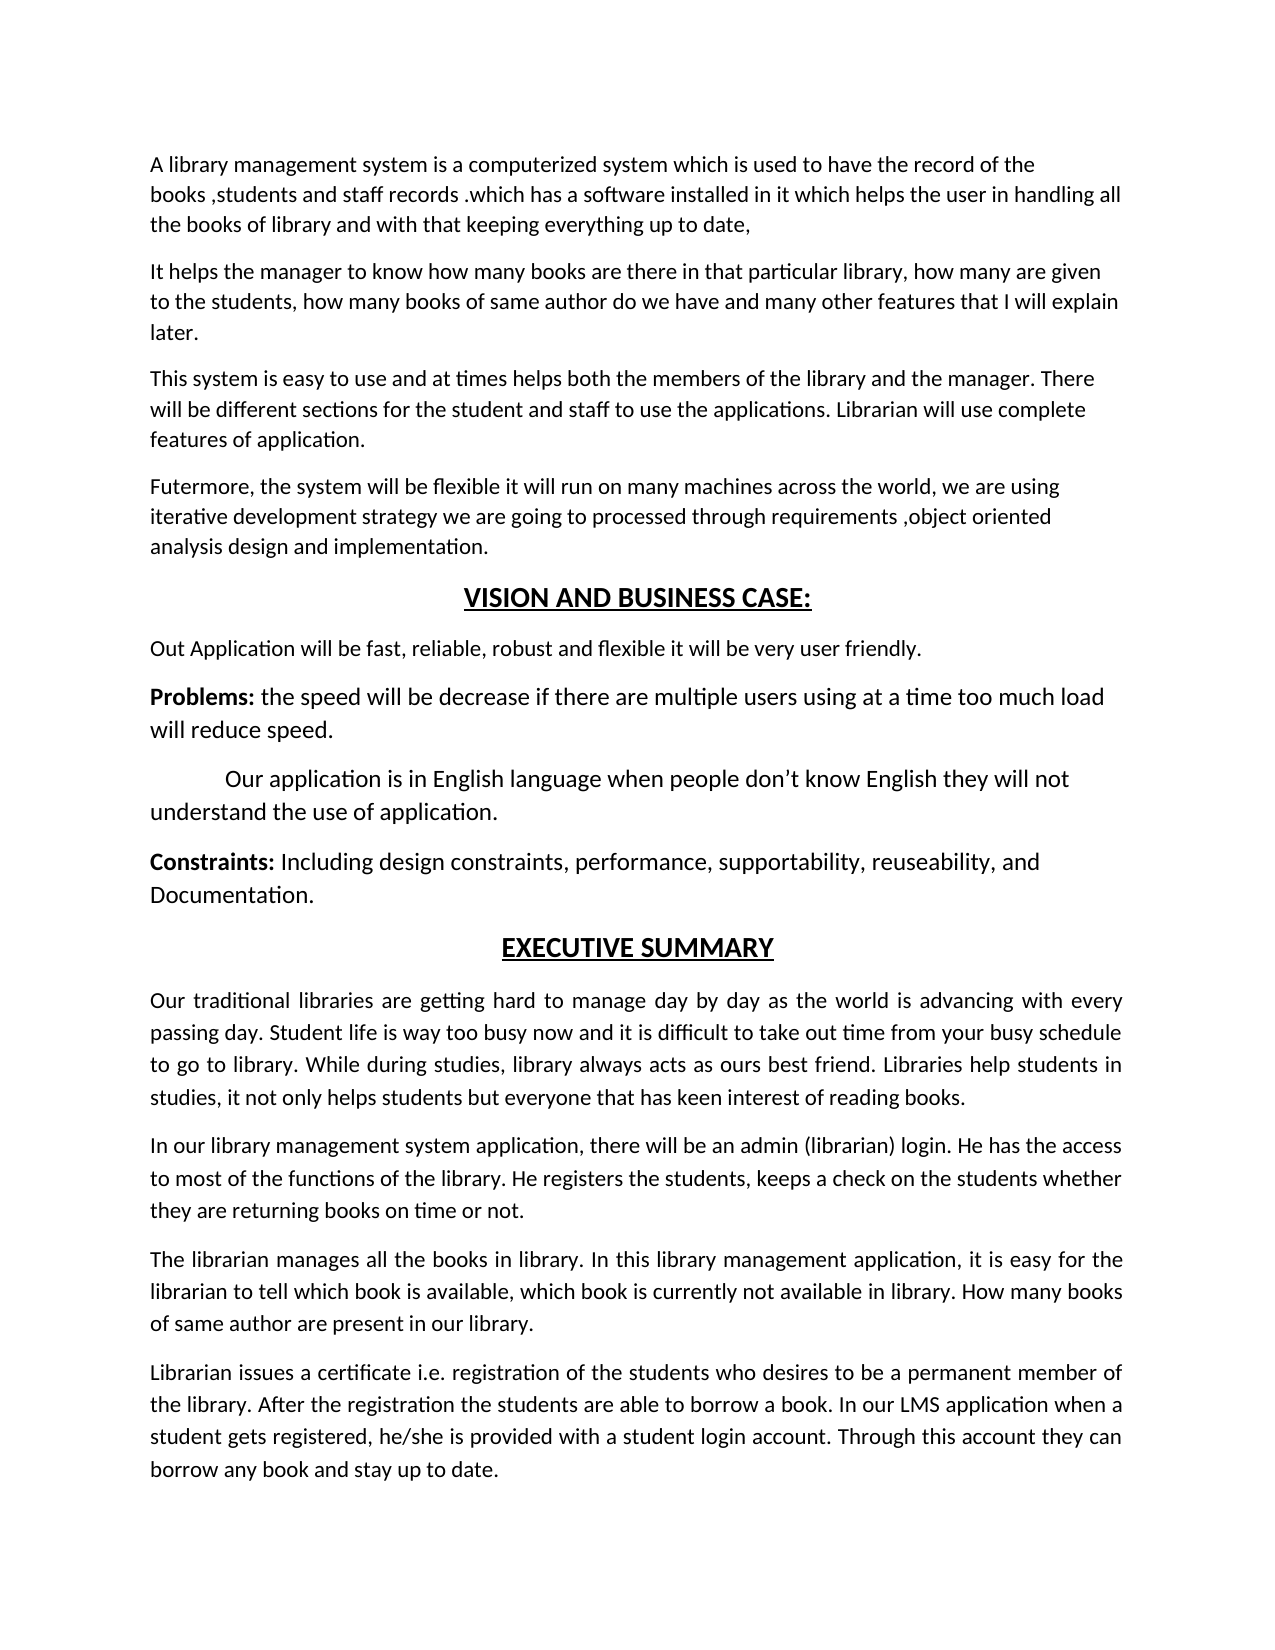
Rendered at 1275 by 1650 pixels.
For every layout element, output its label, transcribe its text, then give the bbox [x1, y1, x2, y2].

text Our application is in English language when people don’t know English they will not understand the use of application. [150, 764, 1125, 827]
text Librarian issues a certificate i.e. registration of the students who desires to be a permanent member of the library. After the registration the students are able to borrow a book. In our LMS application when a student gets registered, he/she is provided with a student login account. Through this account they can borrow any book and stay up to date. [150, 1358, 1125, 1483]
text EXECUTIVE SUMMARY [150, 929, 1125, 964]
text Out Application will be fast, reliable, robust and flexible it will be very user friendly. [150, 634, 1125, 662]
text Futermore, the system will be flexible it will run on many machines across the world, we are using iterative development strategy we are going to processed through requirements ,object oriented analysis design and implementation. [150, 472, 1125, 560]
text In our library management system application, there will be an admin (librarian) login. He has the access to most of the functions of the library. He registers the students, keeps a check on the students whether they are returning books on time or not. [150, 1132, 1125, 1224]
text A library management system is a computerized system which is used to have the record of the books ,students and staff records .which has a software installed in it which helps the user in handling all the books of library and with that keeping everything up to date, [150, 150, 1125, 238]
text The librarian manages all the books in library. In this library management application, it is easy for the librarian to tell which book is available, which book is currently not available in library. How many books of same author are present in our library. [150, 1245, 1125, 1337]
text Constraints: Including design constraints, performance, supportability, reuseability, and Documentation. [150, 846, 1125, 909]
text VISION AND BUSINESS CASE: [150, 579, 1125, 615]
text Our traditional libraries are getting hard to manage day by day as the world is advancing with every passing day. Student life is way too busy now and it is difficult to take out time from your busy schedule to go to library. While during studies, library always acts as ours best friend. Libraries help students in studies, it not only helps students but everyone that has keen interest of reading books. [150, 986, 1125, 1111]
text It helps the manager to know how many books are there in that particular library, how many are given to the students, how many books of same author do we have and many other features that I will explain later. [150, 257, 1125, 346]
text Problems: the speed will be decrease if there are multiple users using at a time too much load will reduce speed. [150, 681, 1125, 744]
text This system is easy to use and at times helps both the members of the library and the manager. There will be different sections for the student and staff to use the applications. Librarian will use complete features of application. [150, 364, 1125, 453]
